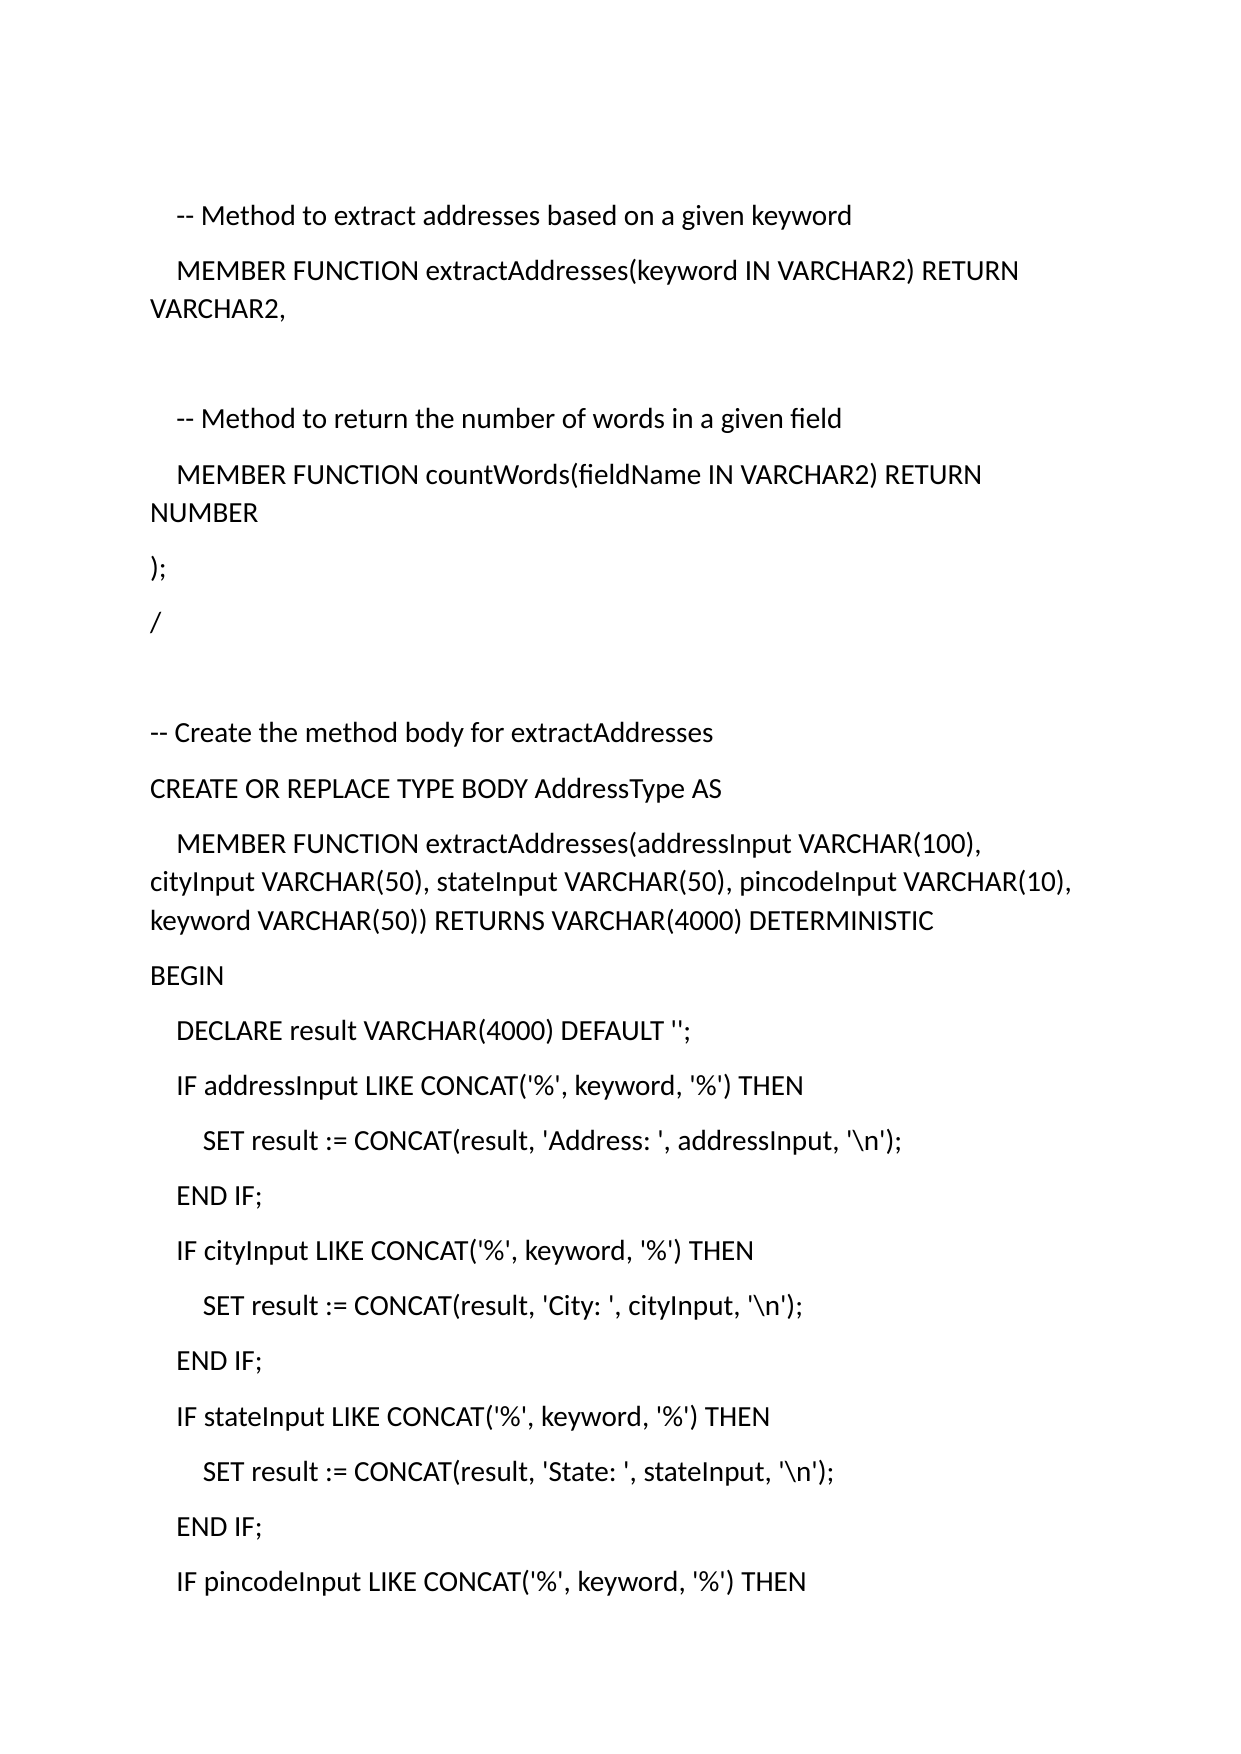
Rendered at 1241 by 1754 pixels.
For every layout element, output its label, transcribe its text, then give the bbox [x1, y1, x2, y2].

text MEMBER FUNCTION extractAddresses(keyword IN VARCHAR2) RETURN VARCHAR2, [150, 252, 1090, 326]
text -- Method to return the number of words in a given field [150, 401, 1090, 436]
text END IF; [150, 1342, 1090, 1378]
text IF stateInput LIKE CONCAT('%', keyword, '%') THEN [150, 1398, 1090, 1433]
text IF addressInput LIKE CONCAT('%', keyword, '%') THEN [150, 1067, 1090, 1103]
text MEMBER FUNCTION countWords(fieldName IN VARCHAR2) RETURN NUMBER [150, 456, 1090, 530]
text END IF; [150, 1508, 1090, 1543]
text SET result := CONCAT(result, 'Address: ', addressInput, '\n'); [150, 1122, 1090, 1158]
text DECLARE result VARCHAR(4000) DEFAULT ''; [150, 1012, 1090, 1047]
text -- Method to extract addresses based on a given keyword [150, 197, 1090, 232]
text SET result := CONCAT(result, 'City: ', cityInput, '\n'); [150, 1287, 1090, 1323]
text IF pincodeInput LIKE CONCAT('%', keyword, '%') THEN [150, 1563, 1090, 1598]
text END IF; [150, 1177, 1090, 1213]
text ); [150, 549, 1090, 585]
text -- Create the method body for extractAddresses [150, 714, 1090, 750]
text BEGIN [150, 957, 1090, 992]
text / [150, 604, 1090, 640]
text IF cityInput LIKE CONCAT('%', keyword, '%') THEN [150, 1232, 1090, 1268]
text SET result := CONCAT(result, 'State: ', stateInput, '\n'); [150, 1453, 1090, 1488]
text CREATE OR REPLACE TYPE BODY AddressType AS [150, 770, 1090, 805]
text MEMBER FUNCTION extractAddresses(addressInput VARCHAR(100), cityInput VARCHAR(50), stateInput VARCHAR(50), pincodeInput VARCHAR(10), keyword VARCHAR(50)) RETURNS VARCHAR(4000) DETERMINISTIC [150, 825, 1090, 937]
